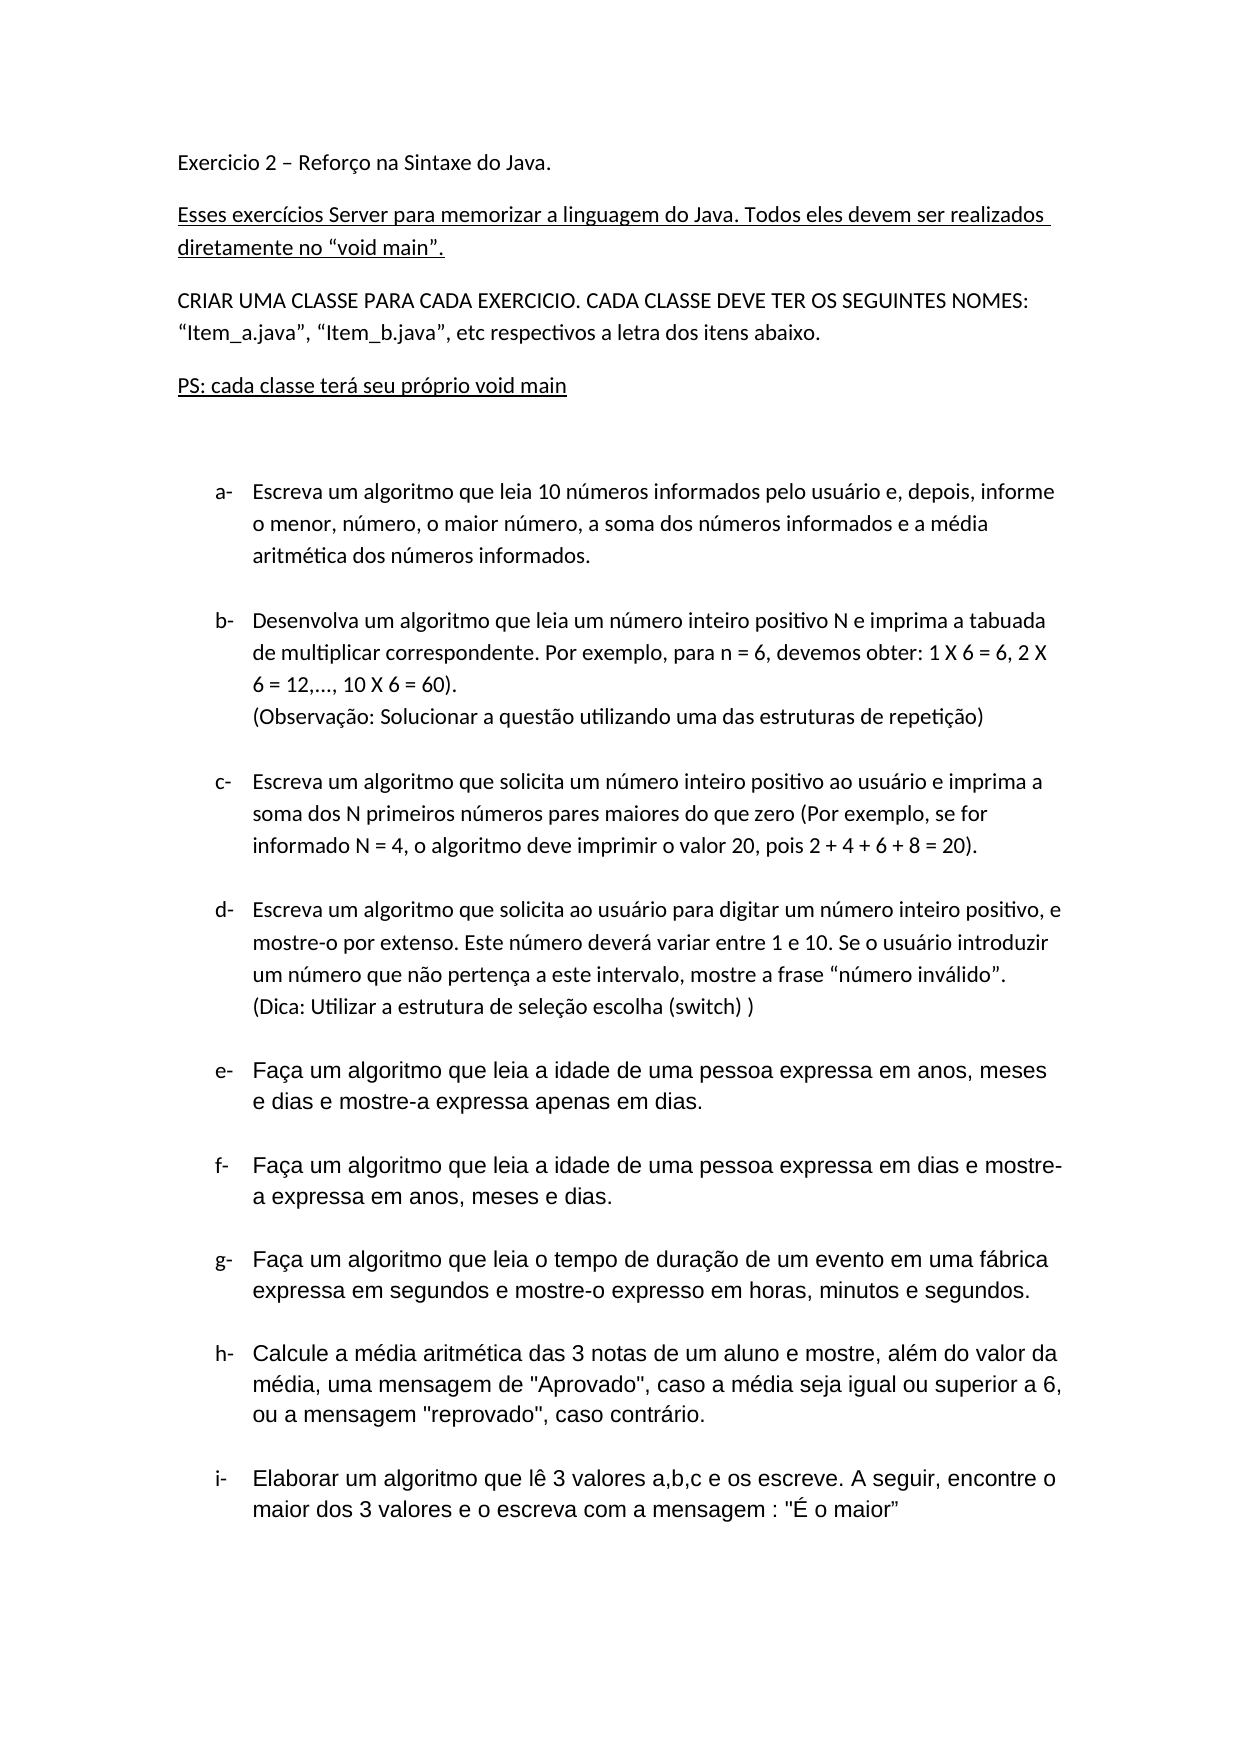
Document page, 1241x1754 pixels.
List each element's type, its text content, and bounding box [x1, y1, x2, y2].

list Calcule a média aritmética das 3 notas de um aluno e mostre, além do valor da média, uma mensagem de "Aprovado", caso a média seja igual ou superior a 6, ou a mensagem "reprovado", caso contrário. [215, 1339, 1063, 1428]
list Faça um algoritmo que leia o tempo de duração de um evento em uma fábrica expressa em segundos e mostre-o expresso em horas, minutos e segundos. [215, 1245, 1063, 1303]
list Faça um algoritmo que leia a idade de uma pessoa expressa em dias e mostre-a expressa em anos, meses e dias. [215, 1151, 1063, 1209]
text CRIAR UMA CLASSE PARA CADA EXERCICIO. CADA CLASSE DEVE TER OS SEGUINTES NOMES: “Item_a.java”, “Item_b.java”, etc respectivos a letra dos itens abaixo. [177, 286, 1063, 346]
list Escreva um algoritmo que solicita ao usuário para digitar um número inteiro positivo, e mostre-o por extenso. Este número deverá variar entre 1 e 10. Se o usuário introduzir um número que não pertença a este intervalo, mostre a frase “número inválido”. (Dica: Utilizar a estrutura de seleção escolha (switch) ) [215, 896, 1063, 1020]
text Esses exercícios Server para memorizar a linguagem do Java. Todos eles devem ser realizados diretamente no “void main”. [177, 201, 1063, 261]
list Elaborar um algoritmo que lê 3 valores a,b,c e os escreve. A seguir, encontre o maior dos 3 valores e o escreva com a mensagem : "É o maior” [215, 1464, 1063, 1522]
list Desenvolva um algoritmo que leia um número inteiro positivo N e imprima a tabuada de multiplicar correspondente. Por exemplo, para n = 6, devemos obter: 1 X 6 = 6, 2 X 6 = 12,..., 10 X 6 = 60). (Observação: Solucionar a questão utilizando uma das estruturas de repetição) [215, 606, 1063, 730]
text Exercicio 2 – Reforço na Sintaxe do Java. [177, 148, 1063, 176]
list Faça um algoritmo que leia a idade de uma pessoa expressa em anos, meses e dias e mostre-a expressa apenas em dias. [215, 1056, 1063, 1115]
list Escreva um algoritmo que solicita um número inteiro positivo ao usuário e imprima a soma dos N primeiros números pares maiores do que zero (Por exemplo, se for informado N = 4, o algoritmo deve imprimir o valor 20, pois 2 + 4 + 6 + 8 = 20). [215, 767, 1063, 859]
list Escreva um algoritmo que leia 10 números informados pelo usuário e, depois, informe o menor, número, o maior número, a soma dos números informados e a média aritmética dos números informados. [215, 477, 1063, 569]
text PS: cada classe terá seu próprio void main [177, 371, 1063, 399]
